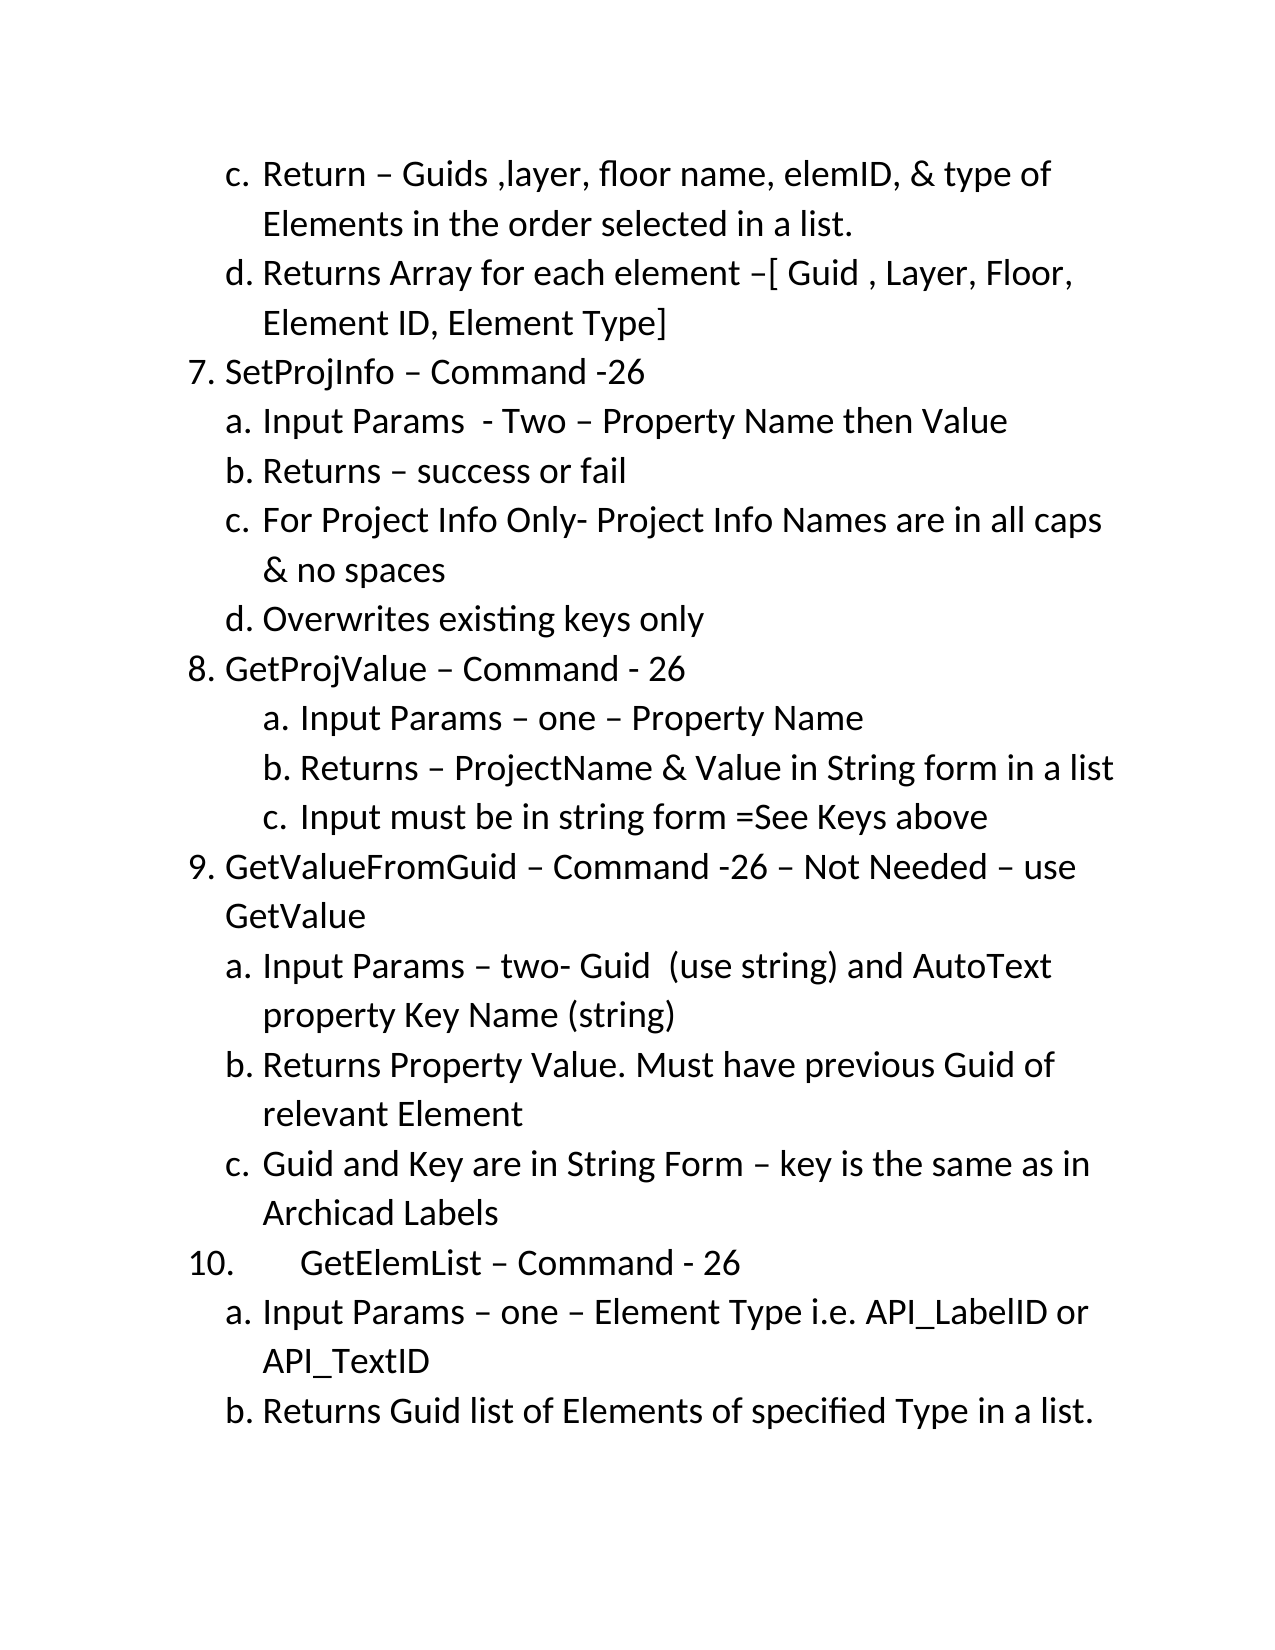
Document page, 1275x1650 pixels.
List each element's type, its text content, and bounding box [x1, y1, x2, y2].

list Returns Guid list of Elements of specified Type in a list. [225, 1387, 1125, 1433]
list Input Params – one – Element Type i.e. API_LabelID or API_TextID [225, 1288, 1125, 1383]
list Returns Array for each element –[ Guid , Layer, Floor, Element ID, Element Type] [225, 249, 1125, 344]
list GetProjValue – Command - 26 [187, 645, 1125, 691]
list Input must be in string form =See Keys above [262, 793, 1125, 839]
list Input Params - Two – Property Name then Value [225, 397, 1125, 443]
list For Project Info Only- Project Info Names are in all caps & no spaces [225, 496, 1125, 592]
list SetProjInfo – Command -26 [187, 348, 1125, 394]
list GetValueFromGuid – Command -26 – Not Needed – use GetValue [187, 843, 1125, 938]
list Overwrites existing keys only [225, 595, 1125, 641]
list Input Params – two- Guid (use string) and AutoText property Key Name (string) [225, 942, 1125, 1037]
list Input Params – one – Property Name [262, 694, 1125, 740]
list Guid and Key are in String Form – key is the same as in Archicad Labels [225, 1139, 1125, 1235]
list GetElemList – Command - 26 [187, 1238, 1125, 1284]
list Returns – success or fail [225, 447, 1125, 493]
list Return – Guids ,layer, floor name, elemID, & type of Elements in the order selected in a list. [225, 150, 1125, 245]
list Returns – ProjectName & Value in String form in a list [262, 744, 1125, 789]
list Returns Property Value. Must have previous Guid of relevant Element [225, 1041, 1125, 1136]
